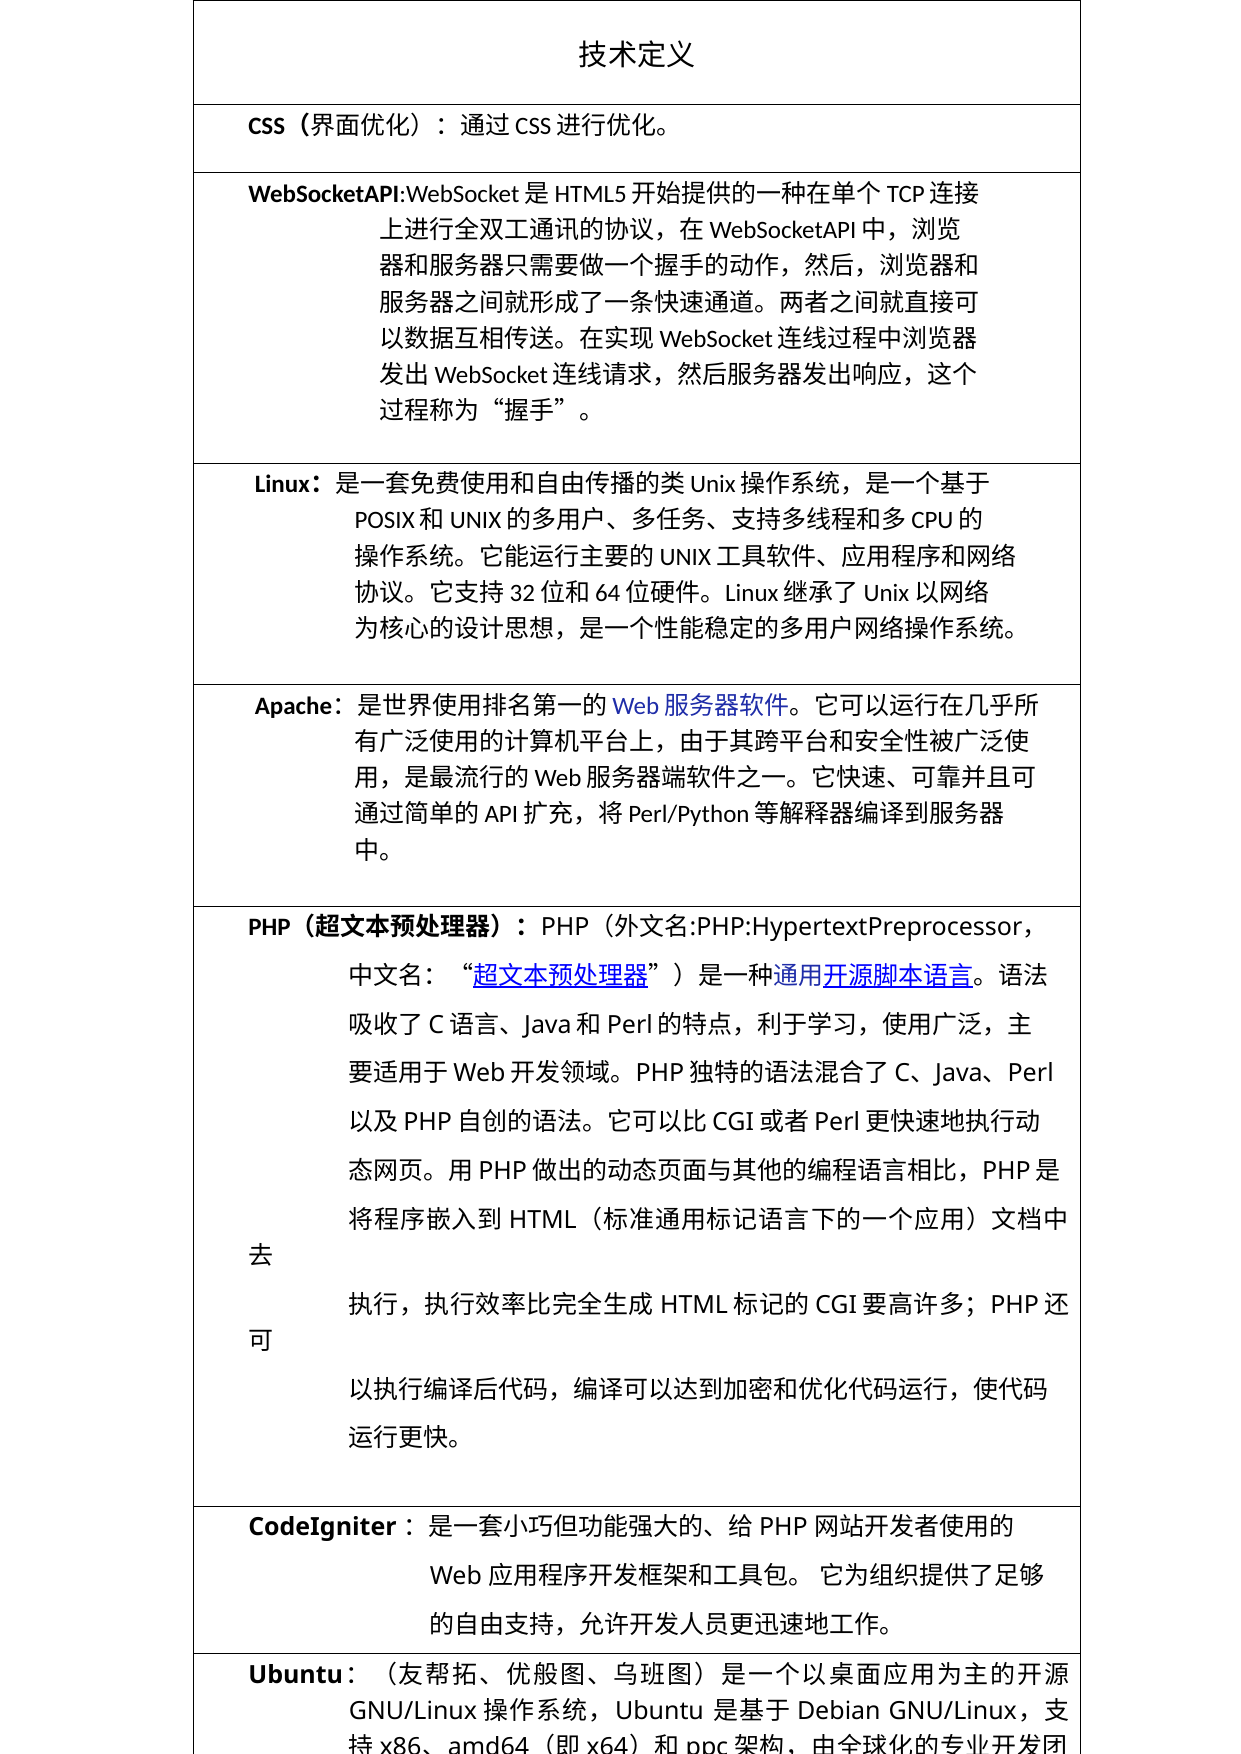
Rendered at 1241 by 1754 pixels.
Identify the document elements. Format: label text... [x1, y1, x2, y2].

table_cell CSS（界面优化）：通过CSS进行优化。 [194, 105, 1080, 172]
table_cell CodeIgniter ：是一套小巧但功能强大的、给 PHP 网站开发者使用的 Web 应用程序开发框架和工具包。 它为组织提供了足够 的自由支持，允许开发人员更迅速地工作。 [194, 1507, 1080, 1653]
table_cell WebSocketAPI:WebSocket是HTML5开始提供的一种在单个TCP连接 上进行全双工通讯的协议，在WebSocketAPI中，浏览 器和服务器只需要做一个握手的动作，然后，浏览器和 服务器之间就形成了一条快速通道。两者之间就直接可 以数据互相传送。在实现WebSocket连线过程中浏览器 发出WebSocket连线请求，然后服务器发出响应，这个 过程称为“握手”。 [194, 173, 1080, 463]
table_cell Ubuntu：（友帮拓、优般图、乌班图）是一个以桌面应用为主的开源GNU/Linux操作系统，Ubuntu 是基于Debian GNU/Linux，支持x86、amd64（即x64）和ppc架构，由全球化的专业开发团队（Canonical Ltd）打造的。 [194, 1654, 1080, 1754]
table_header 技术定义 [194, 1, 1080, 104]
table_cell Apache：是世界使用排名第一的Web服务器软件。它可以运行在几乎所 有广泛使用的计算机平台上，由于其跨平台和安全性被广泛使 用，是最流行的Web服务器端软件之一。它快速、可靠并且可 通过简单的API扩充，将Perl/Python等解释器编译到服务器 中。 [194, 685, 1080, 906]
table_cell Linux：是一套免费使用和自由传播的类Unix操作系统，是一个基于 POSIX和UNIX的多用户、多任务、支持多线程和多CPU的 操作系统。它能运行主要的UNIX工具软件、应用程序和网络 协议。它支持32位和64位硬件。Linux继承了Unix以网络 为核心的设计思想，是一个性能稳定的多用户网络操作系统。 [194, 464, 1080, 684]
table_cell PHP（超文本预处理器）：PHP（外文名:PHP:HypertextPreprocessor， 中文名：“超文本预处理器”）是一种通用开源脚本语言。语法 吸收了C语言、Java和Perl的特点，利于学习，使用广泛，主 要适用于Web开发领域。PHP独特的语法混合了C、Java、Perl 以及PHP自创的语法。它可以比CGI或者Perl更快速地执行动 态网页。用PHP做出的动态页面与其他的编程语言相比，PHP是 将程序嵌入到HTML（标准通用标记语言下的一个应用）文档中去 执行，执行效率比完全生成HTML标记的CGI要高许多；PHP还可 以执行编译后代码，编译可以达到加密和优化代码运行，使代码 运行更快。 [194, 907, 1080, 1506]
